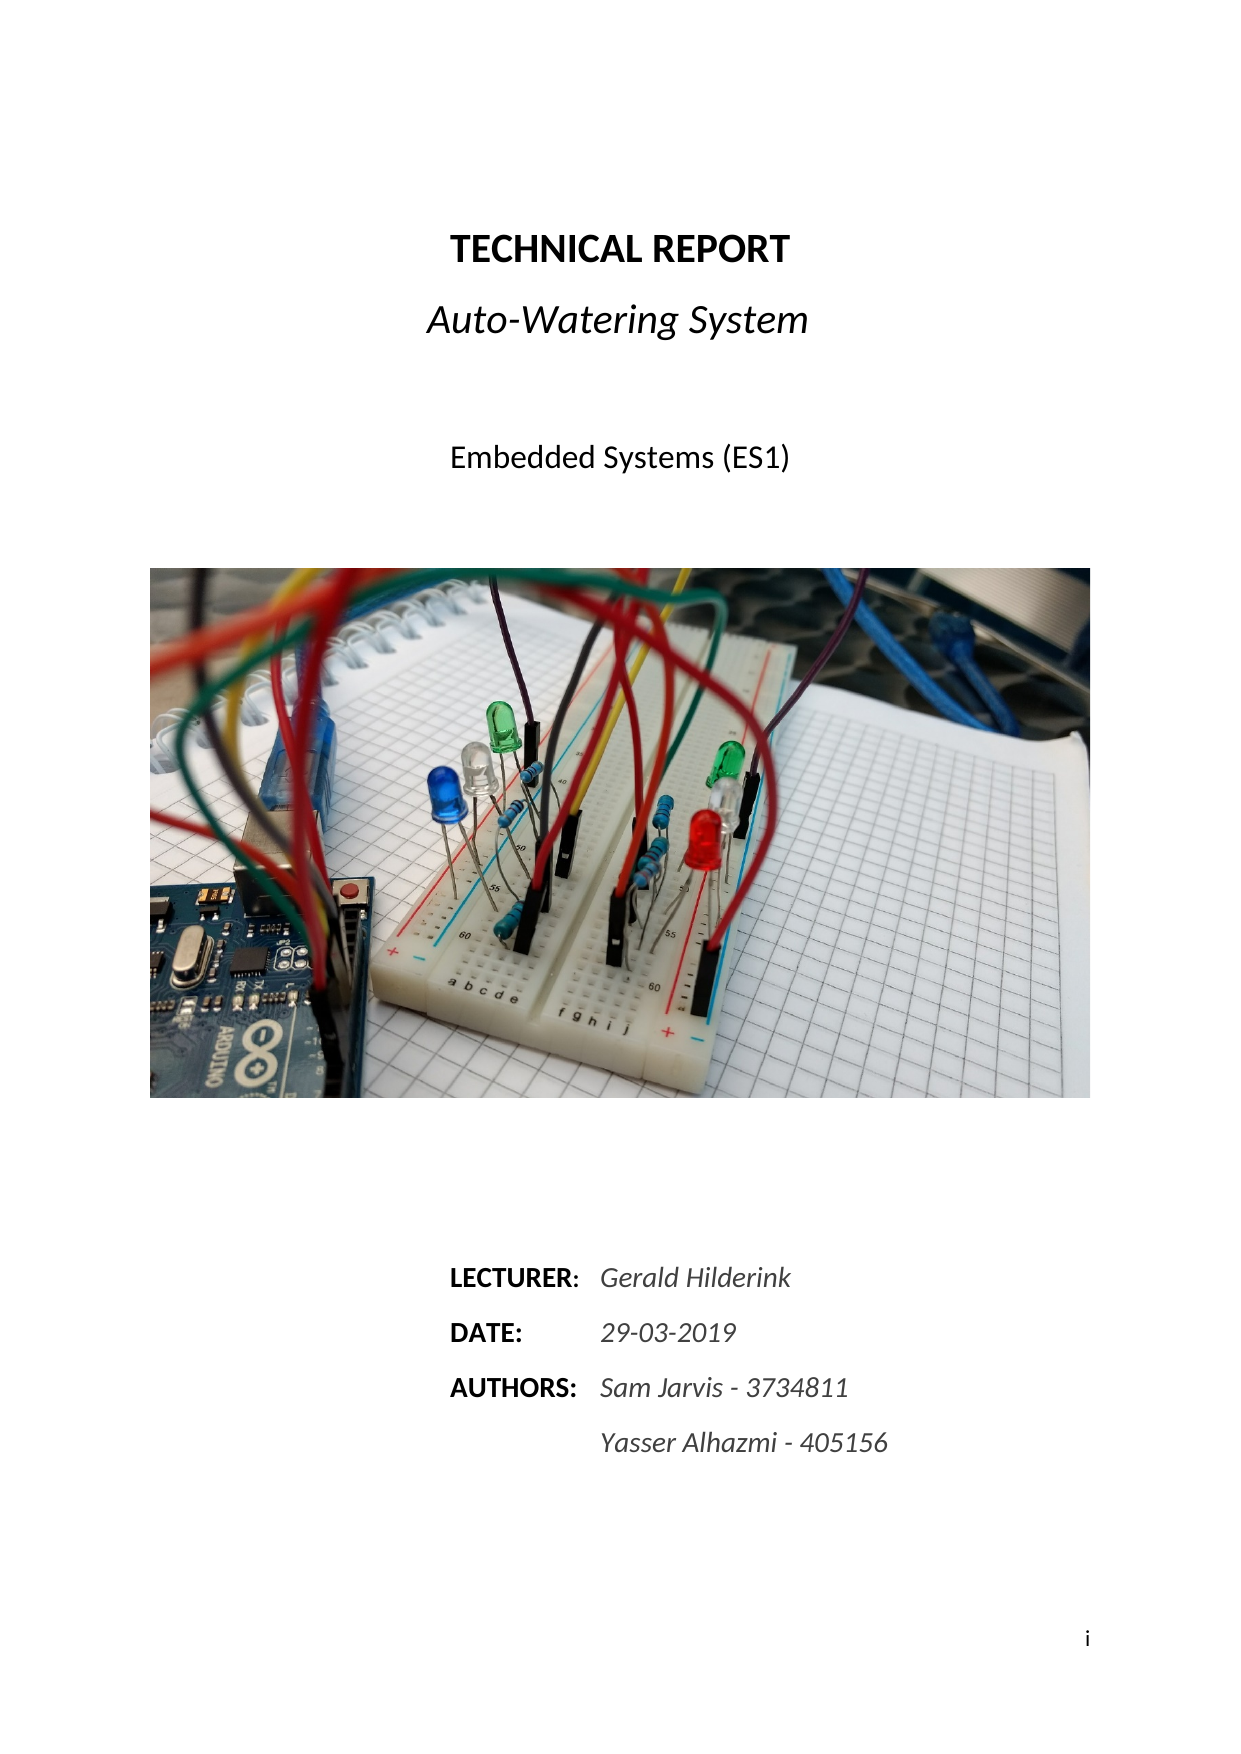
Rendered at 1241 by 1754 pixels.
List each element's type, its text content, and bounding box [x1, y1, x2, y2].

picture [150, 568, 1091, 1098]
text LECTURER: Gerald Hilderink [450, 1259, 1090, 1295]
text DATE: 29-03-2019 [450, 1314, 1090, 1350]
text AUTHORS: Sam Jarvis - 3734811 [450, 1369, 1090, 1405]
text Yasser Alhazmi - 405156 [525, 1424, 1090, 1460]
text TECHNICAL REPORT [150, 222, 1090, 272]
text Auto-Watering System [150, 293, 1090, 344]
text Embedded Systems (ES1) [150, 436, 1090, 477]
